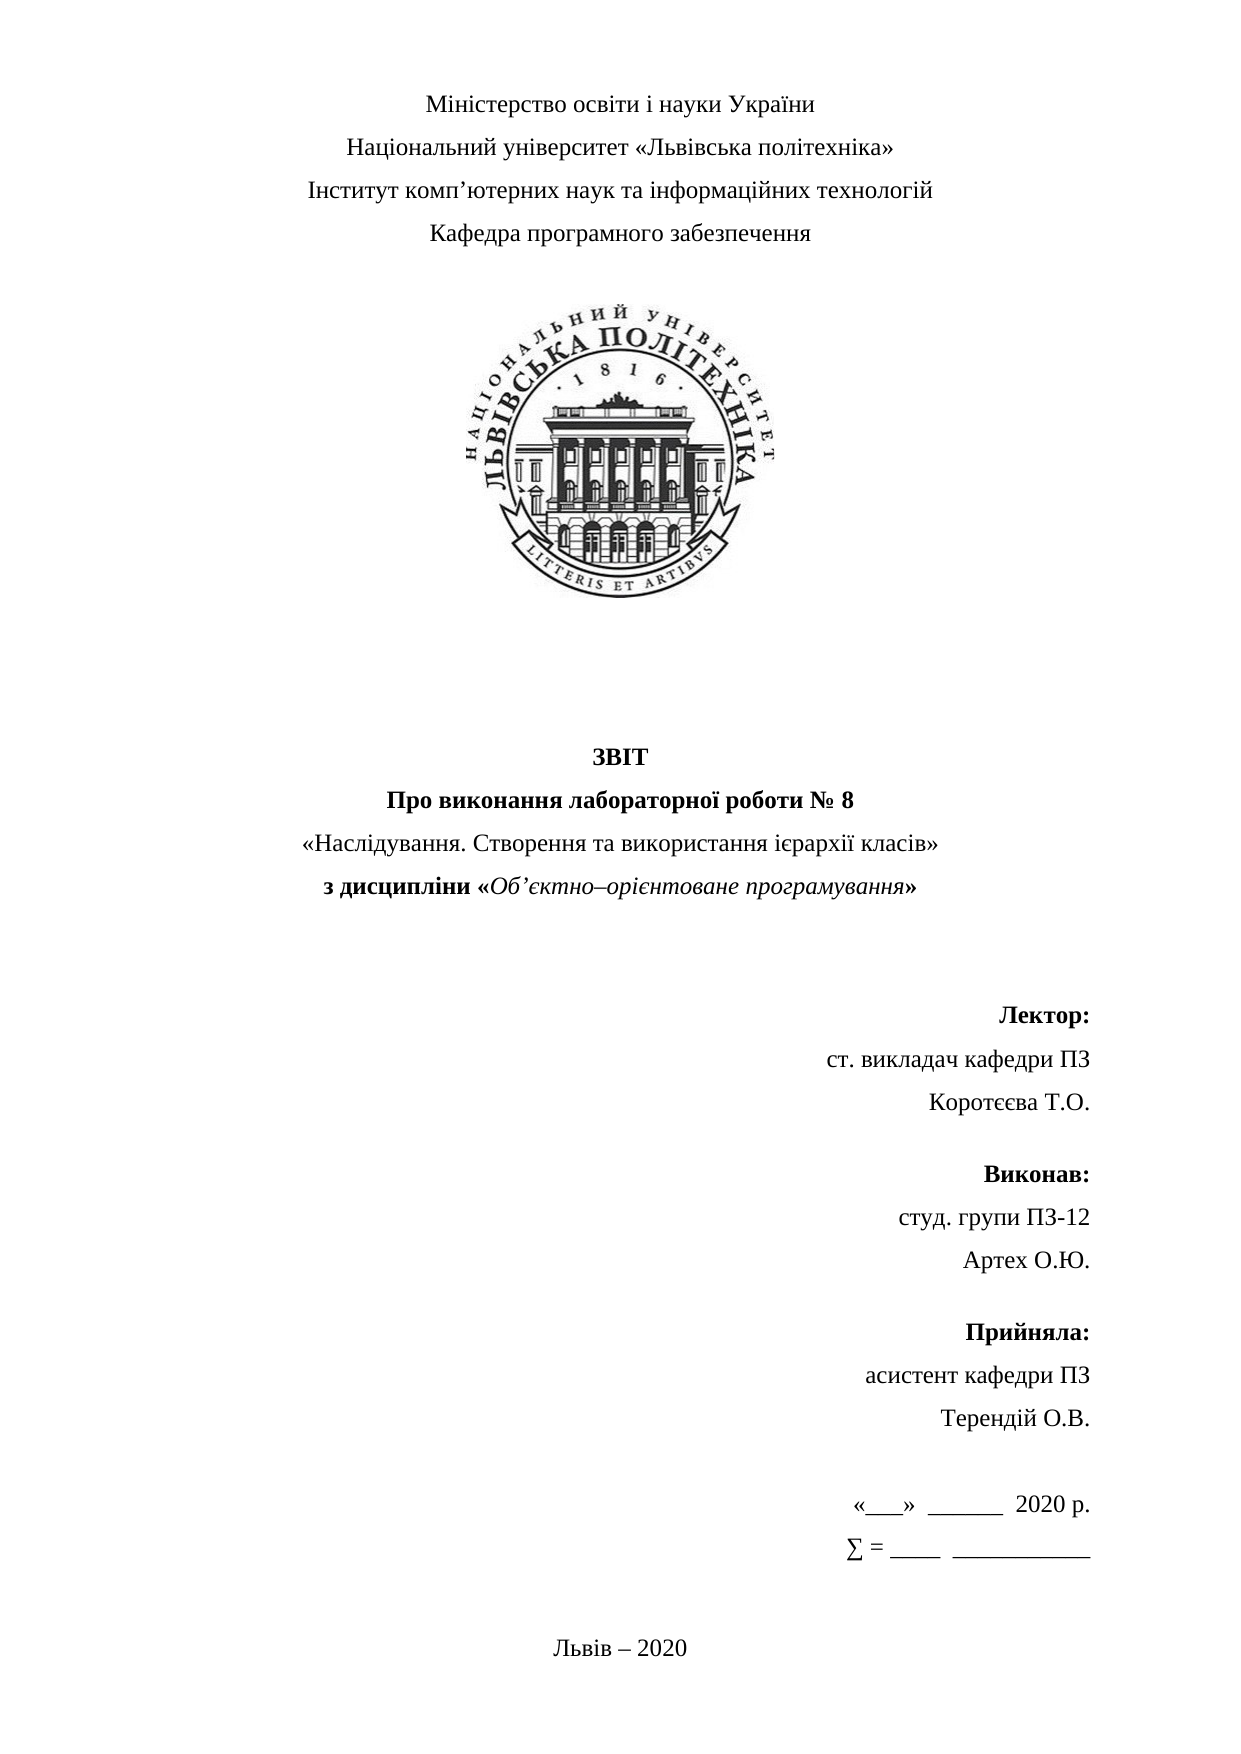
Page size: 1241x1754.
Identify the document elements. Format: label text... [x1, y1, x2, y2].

text Міністерство освіти і науки України [150, 89, 1090, 117]
text з дисципліни «Об’єктно–орієнтоване програмування» [150, 871, 1090, 900]
text Виконав: [150, 1159, 1090, 1187]
text ст. викладач кафедри ПЗ [150, 1044, 1090, 1072]
text Артех О.Ю. [150, 1245, 1090, 1274]
text Про виконання лабораторної роботи № 8 [150, 785, 1090, 814]
text ЗВІТ [150, 742, 1090, 771]
text Коротєєва Т.О. [150, 1087, 1090, 1116]
text студ. групи ПЗ-12 [150, 1202, 1090, 1231]
text Прийняла: [150, 1317, 1090, 1346]
text асистент кафедри ПЗ [150, 1360, 1090, 1389]
text Львів – 2020 [150, 1633, 1090, 1662]
text Кафедра програмного забезпечення [150, 218, 1090, 247]
picture [466, 304, 775, 598]
text «___» ______ 2020 р. [150, 1489, 1090, 1518]
text Національний університет «Львівська політехніка» [150, 132, 1090, 161]
text Терендій О.В. [150, 1403, 1090, 1432]
text Інститут комп’ютерних наук та інформаційних технологій [150, 175, 1090, 204]
text Лектор: [150, 1001, 1090, 1029]
text «Наслідування. Створення та використання ієрархії класів» [150, 828, 1090, 857]
text ∑ = ____ ___________ [150, 1532, 1090, 1561]
